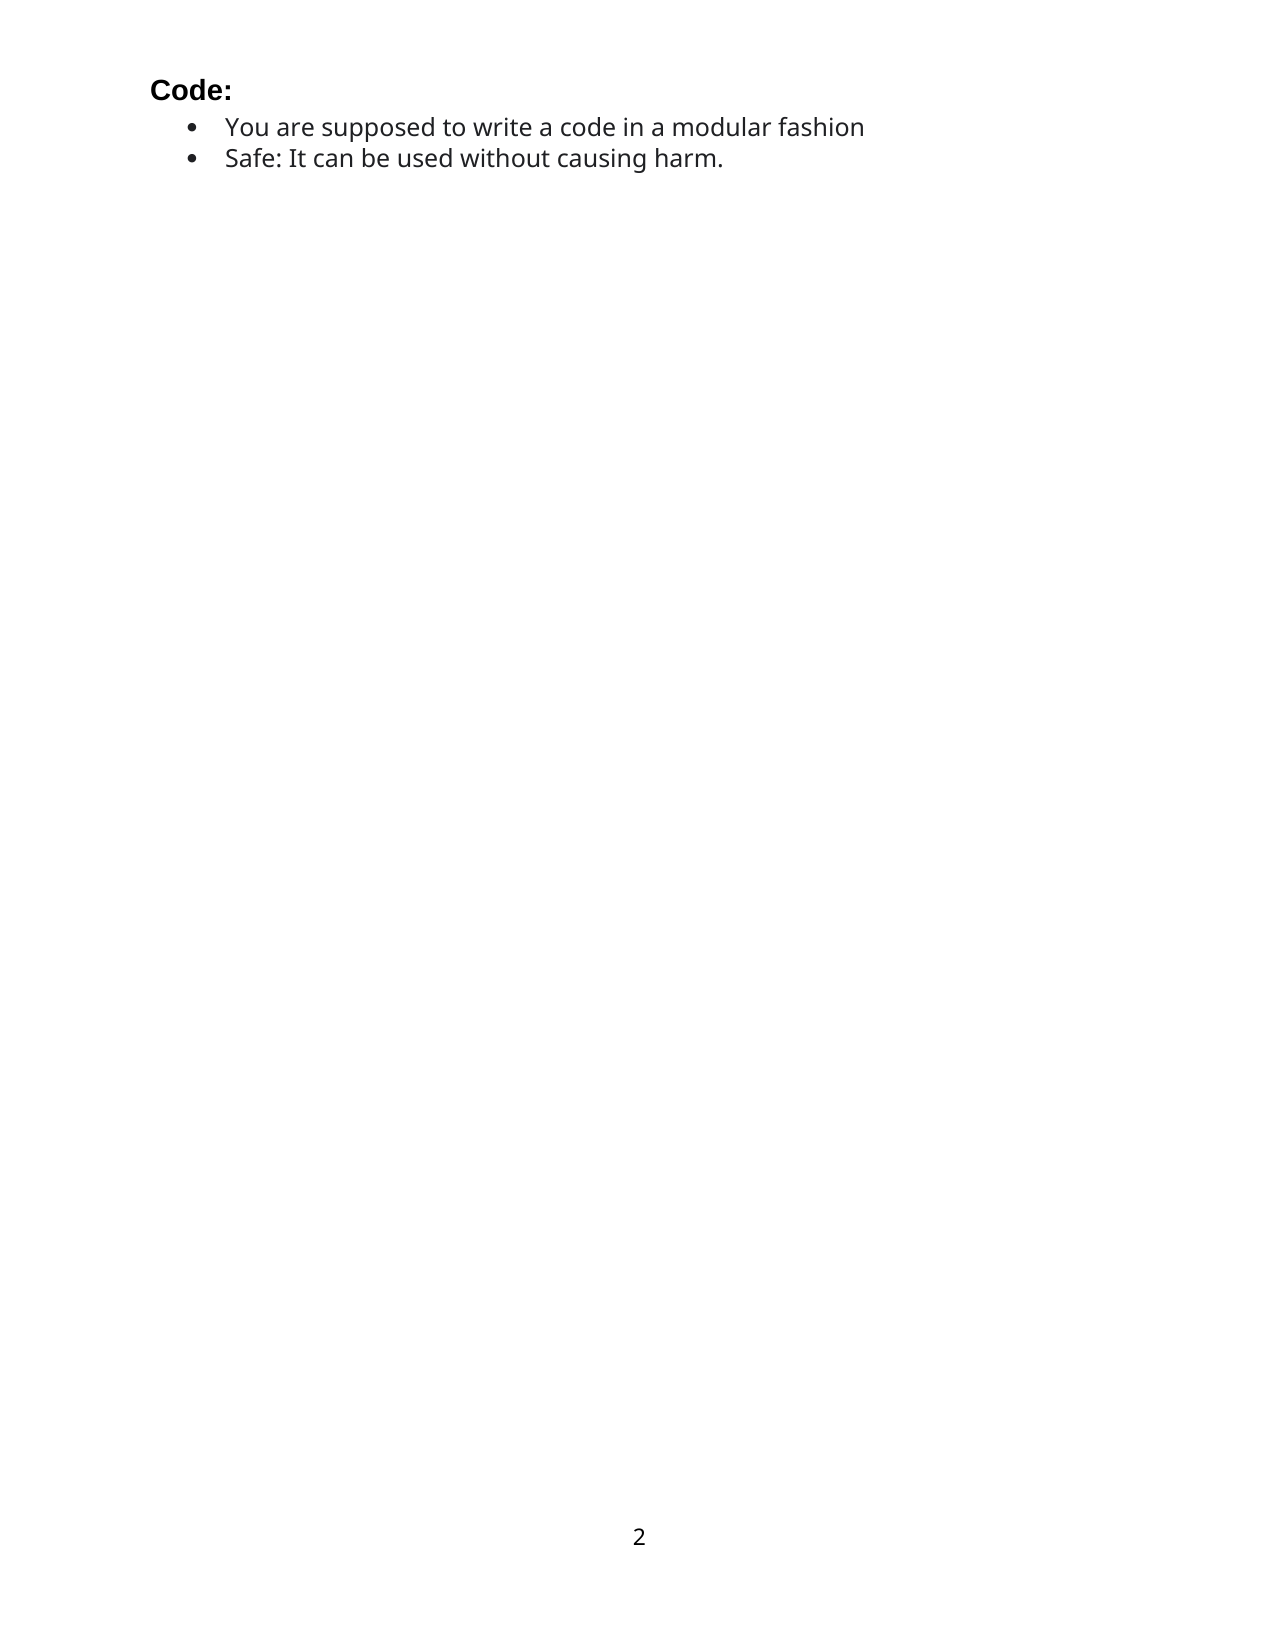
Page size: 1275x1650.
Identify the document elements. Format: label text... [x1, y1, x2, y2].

text Code: [150, 73, 1221, 106]
list Safe: It can be used without causing harm. [188, 143, 1221, 173]
list You are supposed to write a code in a modular fashion [188, 113, 1221, 143]
